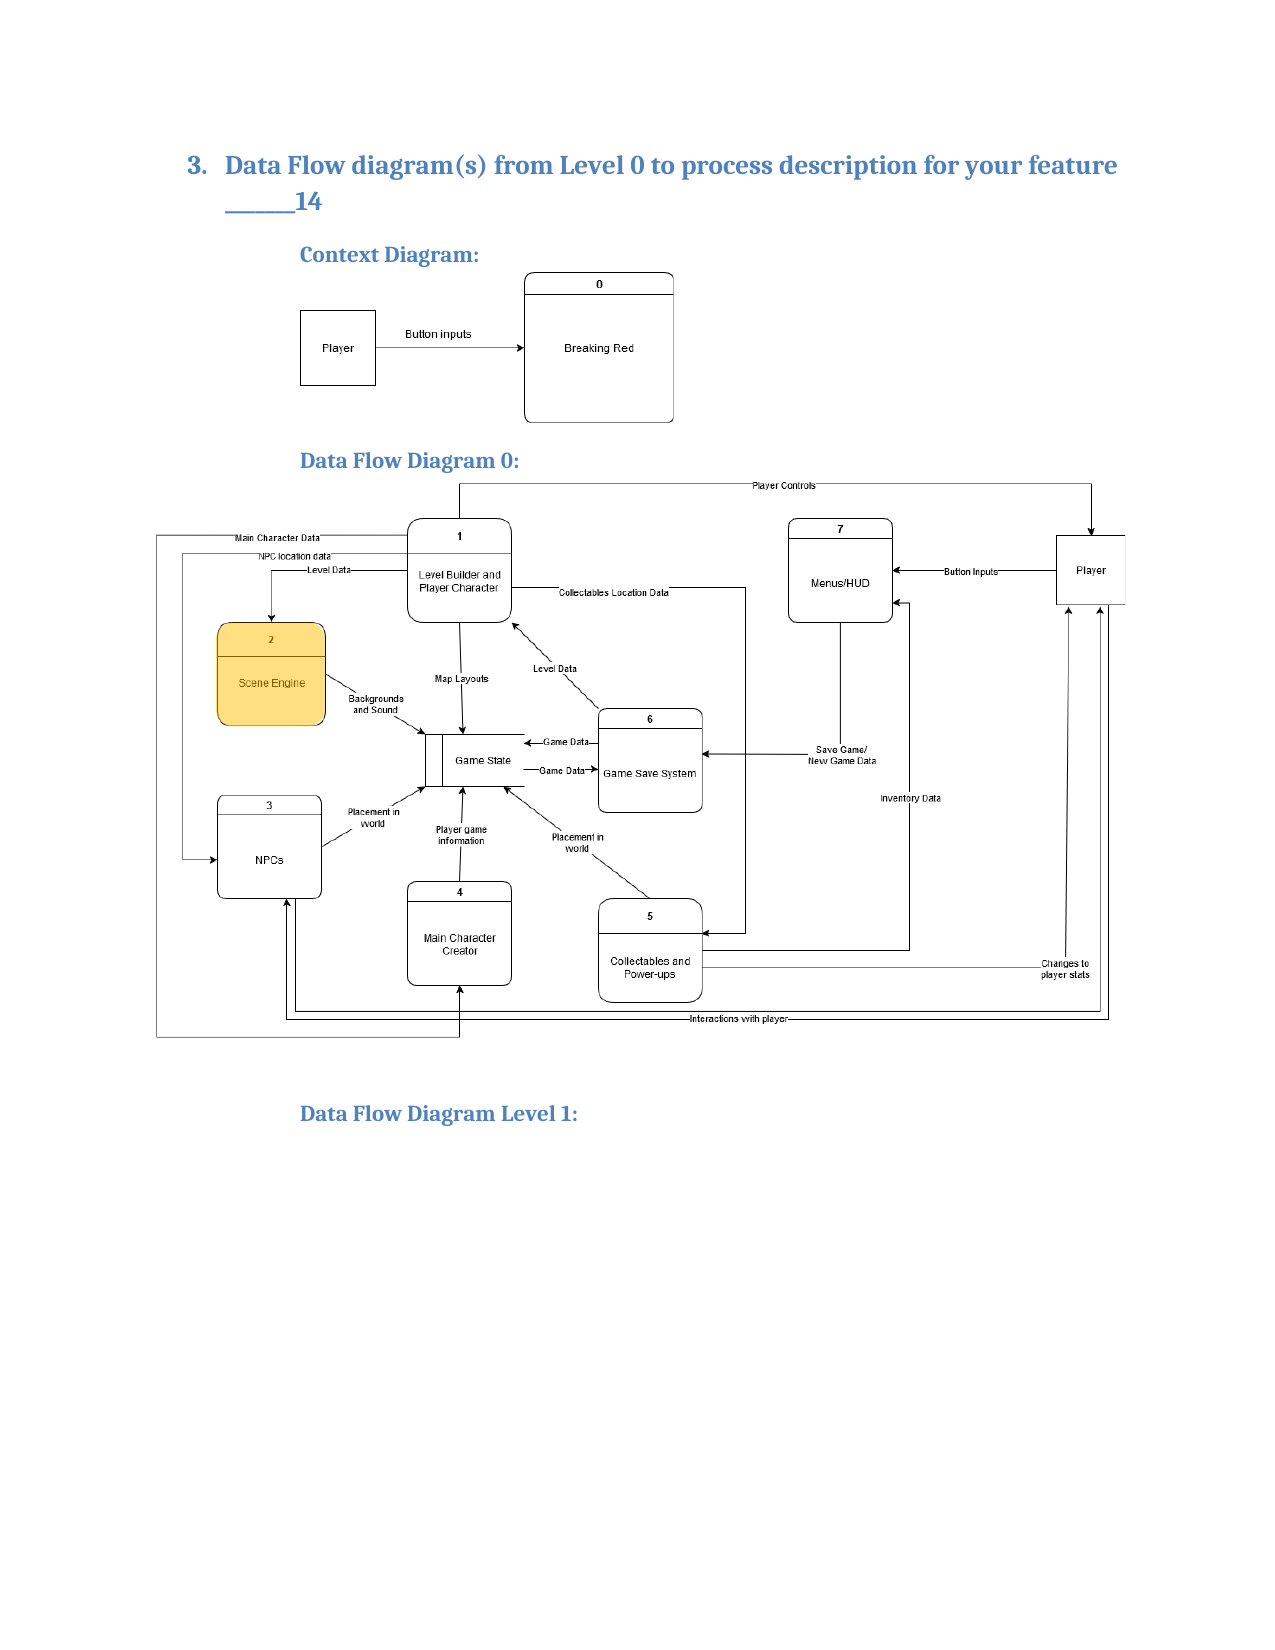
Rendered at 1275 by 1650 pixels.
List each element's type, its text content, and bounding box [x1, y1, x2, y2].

subtitle Data Flow diagram(s) from Level 0 to process description for your feature _______14 [187, 150, 1125, 217]
subtitle Data Flow Diagram Level 1: [300, 1101, 1125, 1127]
picture [300, 272, 674, 423]
subtitle Data Flow Diagram 0: [300, 447, 1125, 474]
picture [150, 477, 1125, 1044]
subtitle Context Diagram: [300, 242, 1125, 269]
